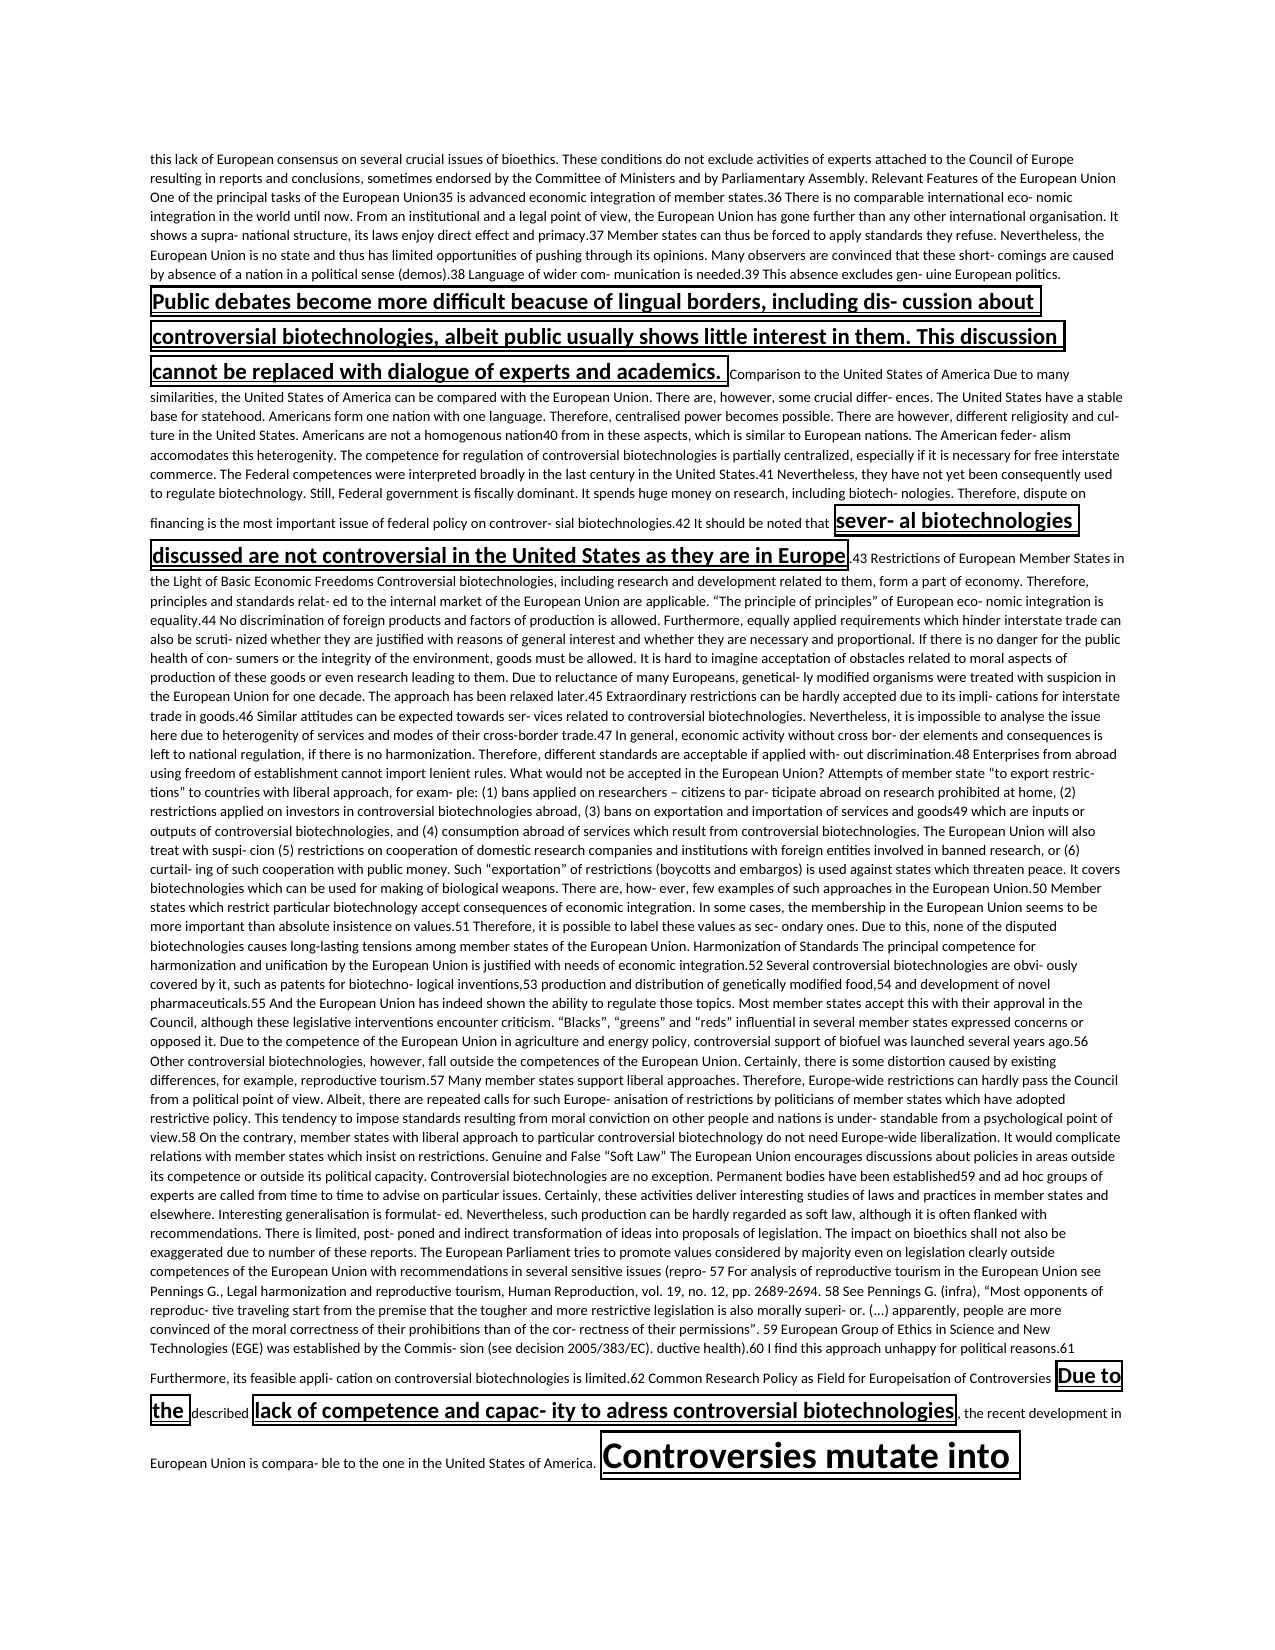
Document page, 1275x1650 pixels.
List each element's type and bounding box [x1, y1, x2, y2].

text [150, 150, 1125, 1480]
